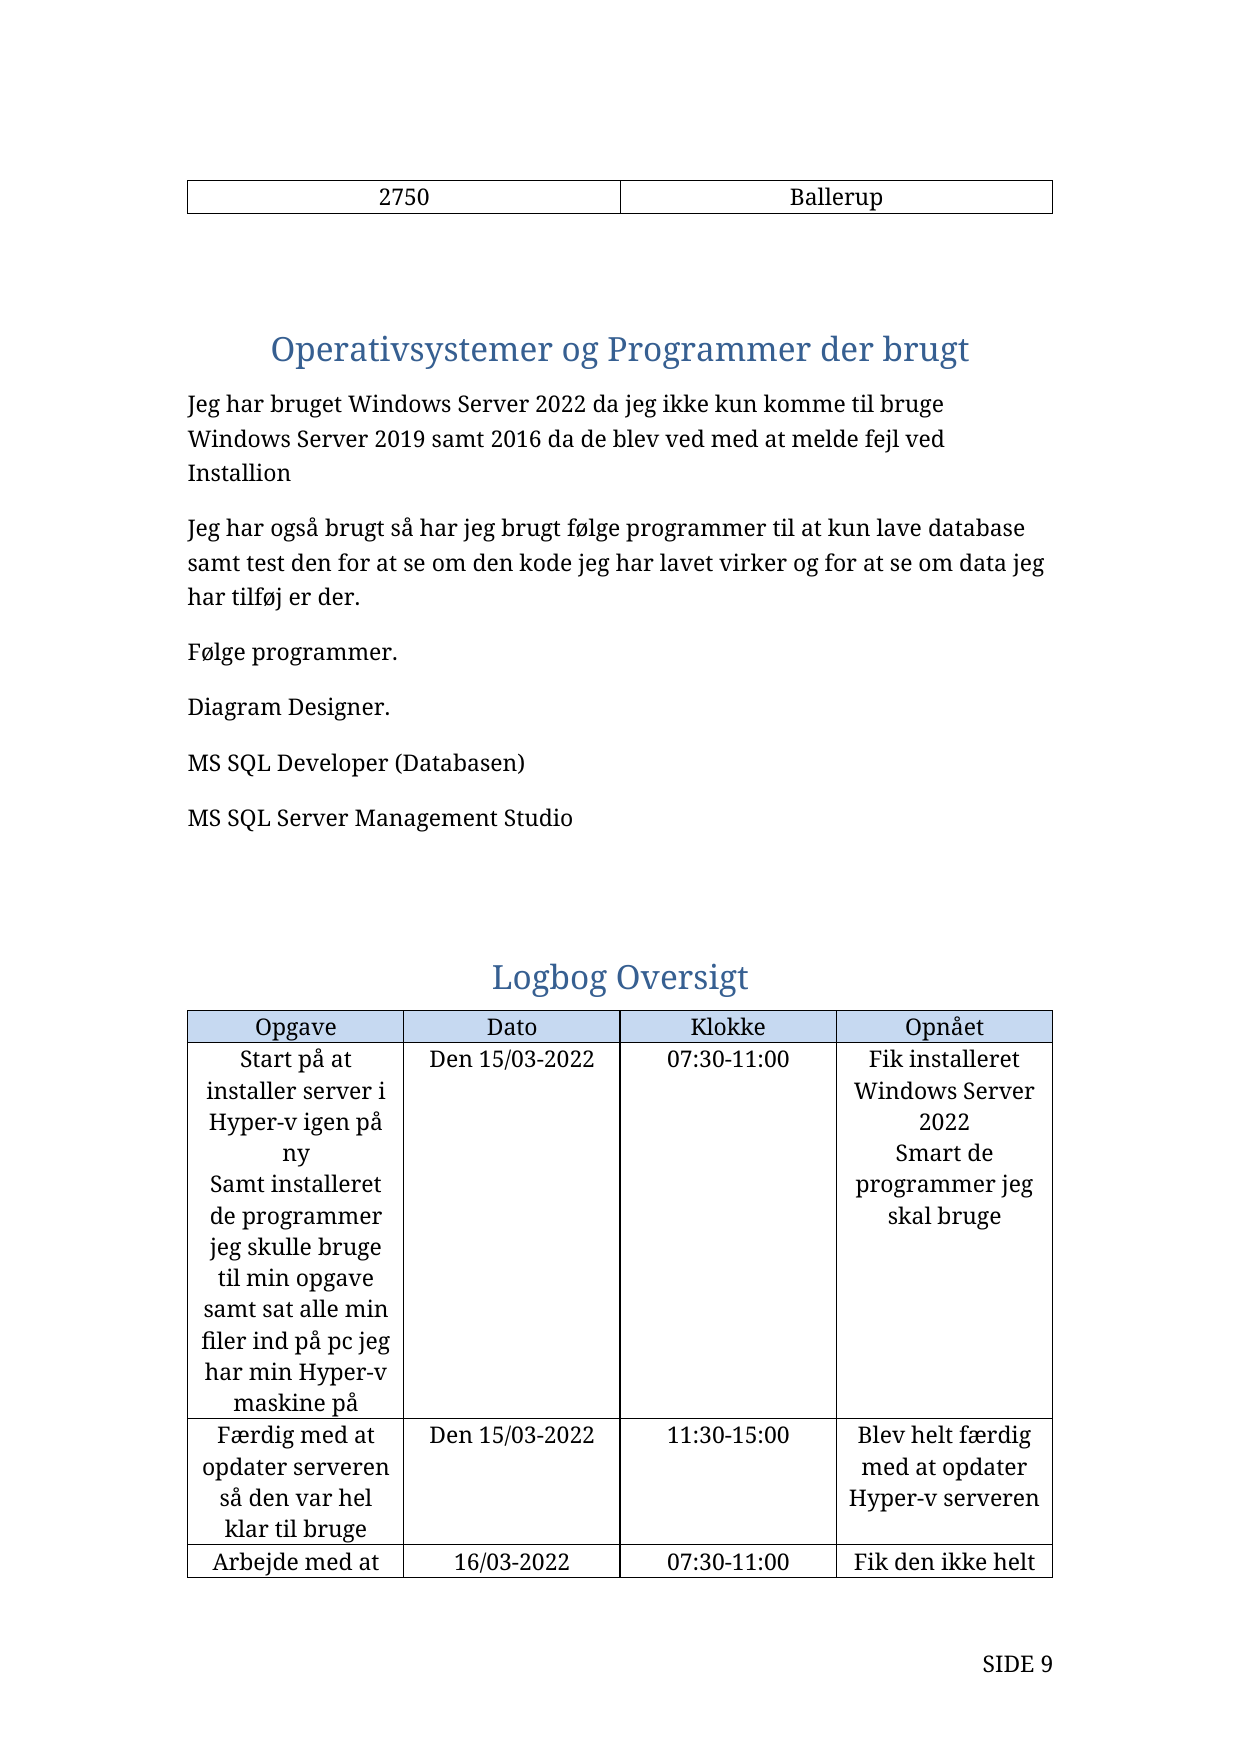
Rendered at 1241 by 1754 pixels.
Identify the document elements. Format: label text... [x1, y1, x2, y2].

text Diagram Designer. [187, 691, 1053, 723]
subtitle Operativsystemer og Programmer der brugt [187, 326, 1053, 371]
table_cell Ballerup [621, 181, 1052, 212]
subtitle Logbog Oversigt [187, 954, 1053, 999]
table_cell 16/03-2022 [404, 1545, 619, 1577]
table_cell 11:30-15:00 [621, 1419, 836, 1544]
text MS SQL Server Management Studio [187, 802, 1053, 833]
table_header Dato [404, 1011, 619, 1042]
table_header Opnået [837, 1011, 1052, 1042]
table_cell Blev helt færdig med at opdater Hyper-v serveren [837, 1419, 1052, 1544]
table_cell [837, 1545, 1052, 1577]
table_header Opgave [188, 1011, 403, 1042]
table_cell 07:30-11:00 [621, 1043, 836, 1418]
text Jeg har bruget Windows Server 2022 da jeg ikke kun komme til bruge Windows Server 2019 samt 2016 da de blev ved med at melde fejl ved Installion [187, 388, 1053, 488]
table_cell Den 15/03-2022 [404, 1043, 619, 1418]
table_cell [188, 1545, 403, 1577]
text Jeg har også brugt så har jeg brugt følge programmer til at kun lave database samt test den for at se om den kode jeg har lavet virker og for at se om data jeg har tilføj er der. [187, 512, 1053, 612]
table_cell 07:30-11:00 [621, 1545, 836, 1577]
table_cell Fik installeret Windows Server 2022 Smart de programmer jeg skal bruge [837, 1043, 1052, 1418]
text MS SQL Developer (Databasen) [187, 747, 1053, 778]
table_cell Færdig med at opdater serveren så den var hel klar til bruge [188, 1419, 403, 1544]
table_cell 2750 [188, 181, 620, 212]
text Følge programmer. [187, 636, 1053, 667]
table_header Klokke [621, 1011, 836, 1042]
table_cell Den 15/03-2022 [404, 1419, 619, 1544]
table_cell Start på at installer server i Hyper-v igen på ny Samt installeret de programmer jeg skulle bruge til min opgave samt sat alle min filer ind på pc jeg har min Hyper-v maskine på [188, 1043, 403, 1418]
